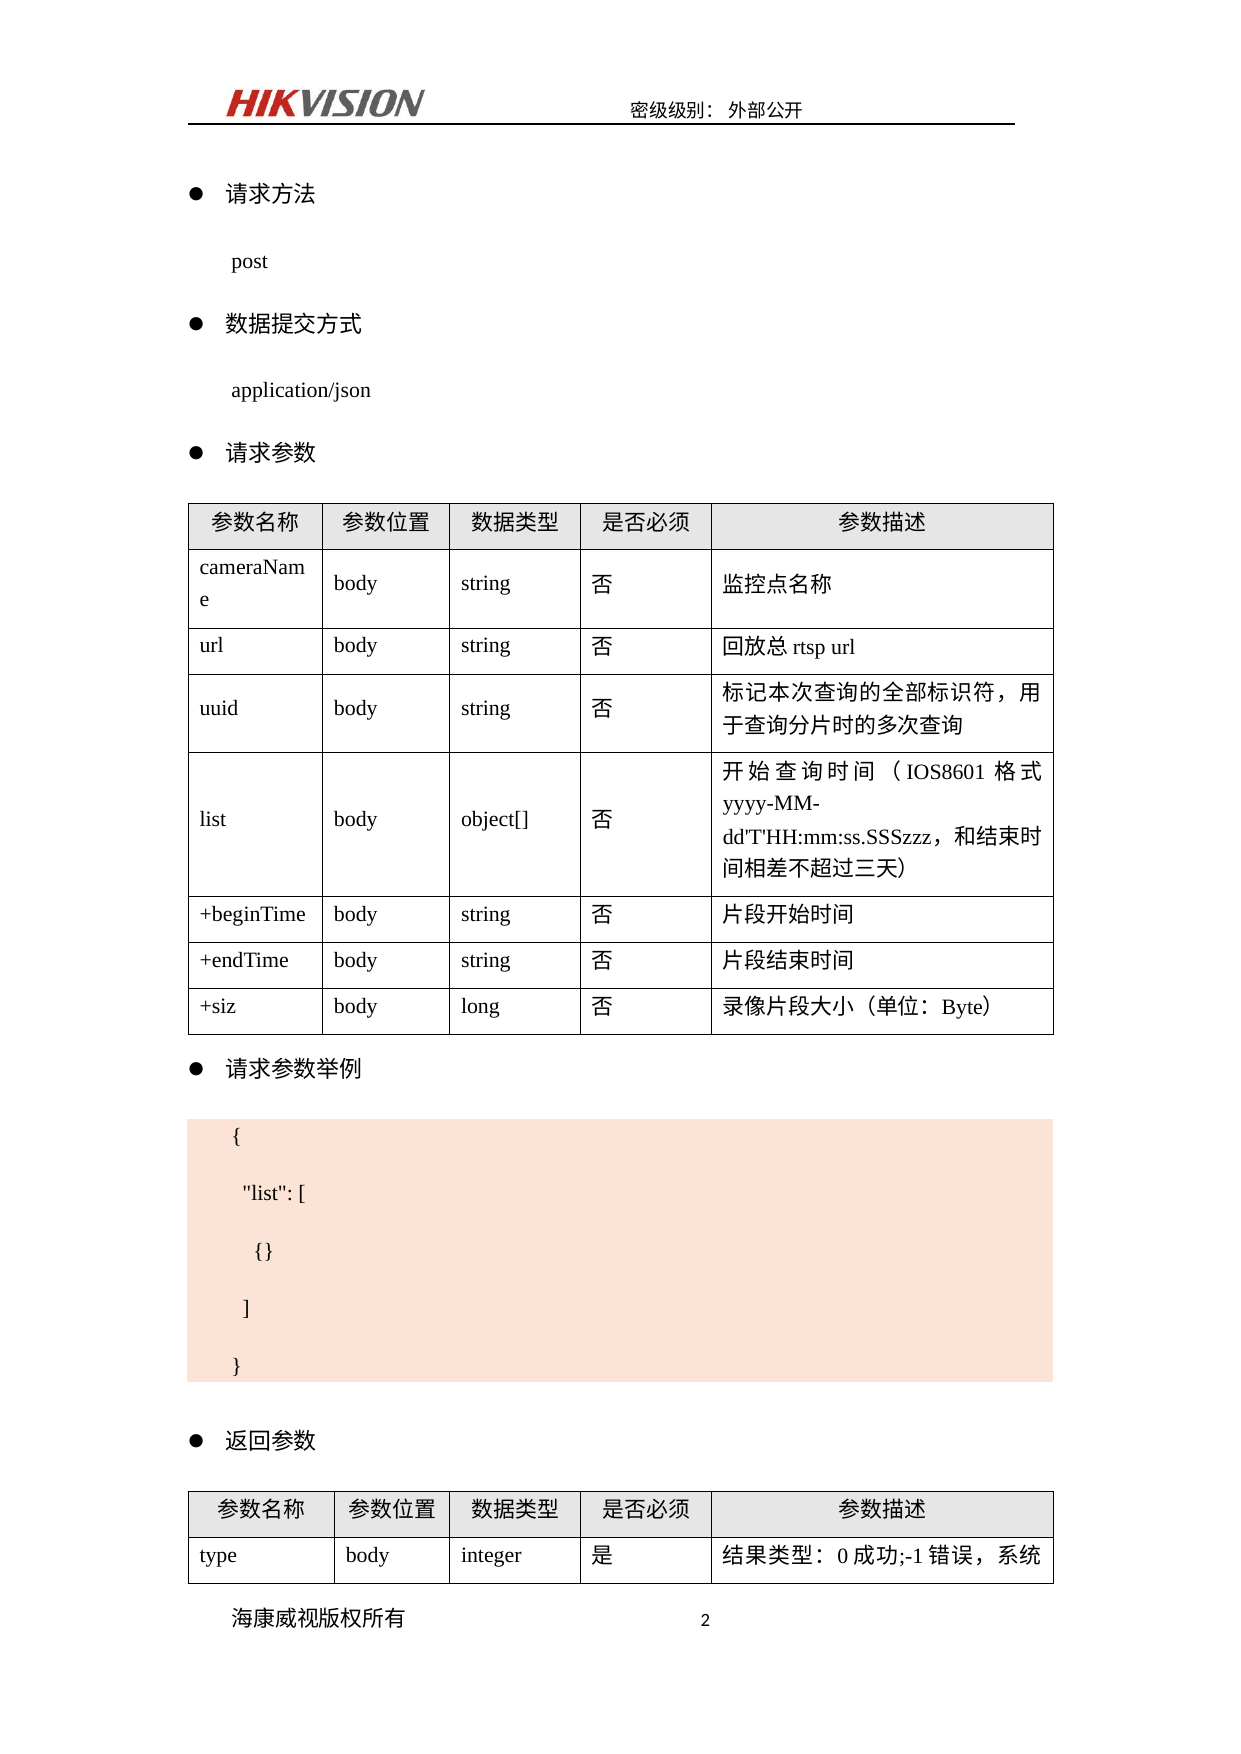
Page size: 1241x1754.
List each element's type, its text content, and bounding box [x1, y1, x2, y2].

table_header 参数描述 [712, 1492, 1053, 1537]
text post [187, 244, 1053, 277]
table_cell 否 [581, 629, 711, 674]
table_cell body [323, 943, 449, 988]
table_cell body [323, 629, 449, 674]
table_cell body [323, 897, 449, 942]
table_cell integer [450, 1538, 580, 1583]
table_header 参数名称 [189, 504, 322, 549]
table_cell +siz [189, 989, 322, 1034]
table_cell string [450, 629, 580, 674]
table_cell object[] [450, 753, 580, 896]
table_cell long [450, 989, 580, 1034]
list 返回参数 [187, 1407, 1053, 1472]
table_cell 开始查询时间（IOS8601格式yyyy-MM-dd'T'HH:mm:ss.SSSzzz，和结束时间相差不超过三天） [712, 753, 1053, 896]
table_cell string [450, 550, 580, 628]
picture [225, 88, 428, 118]
table_header 数据类型 [450, 1492, 580, 1537]
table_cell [712, 1538, 1053, 1583]
list 数据提交方式 [187, 289, 1053, 354]
table_cell uuid [189, 675, 322, 752]
table_header 参数名称 [189, 1492, 334, 1537]
table_cell 片段结束时间 [712, 943, 1053, 988]
table_cell body [323, 550, 449, 628]
table_header 数据类型 [450, 504, 580, 549]
text } [187, 1349, 1053, 1382]
list 请求参数 [187, 419, 1053, 484]
table_cell cameraName [189, 550, 322, 628]
table_cell body [323, 675, 449, 752]
table_cell 否 [581, 989, 711, 1034]
table_cell 否 [581, 753, 711, 896]
table_header 参数位置 [323, 504, 449, 549]
table_header 是否必须 [581, 504, 711, 549]
table_cell body [323, 753, 449, 896]
text "list": [ [187, 1177, 1053, 1209]
table_cell 片段开始时间 [712, 897, 1053, 942]
table_cell +beginTime [189, 897, 322, 942]
table_cell 回放总rtsp url [712, 629, 1053, 674]
table_cell 否 [581, 675, 711, 752]
table_cell body [323, 989, 449, 1034]
text {} [187, 1234, 1053, 1267]
list 请求参数举例 [187, 1035, 1053, 1100]
table_cell list [189, 753, 322, 896]
text { [187, 1119, 1053, 1152]
table_header 是否必须 [581, 1492, 711, 1537]
table_header 参数位置 [335, 1492, 449, 1537]
table_cell 标记本次查询的全部标识符，用于查询分片时的多次查询 [712, 675, 1053, 752]
table_cell 否 [581, 550, 711, 628]
table_cell 是 [581, 1538, 711, 1583]
table_cell +endTime [189, 943, 322, 988]
text ] [187, 1292, 1053, 1324]
table_cell 录像片段大小（单位：Byte） [712, 989, 1053, 1034]
list 请求方法 [187, 160, 1053, 225]
table_cell 监控点名称 [712, 550, 1053, 628]
table_cell body [335, 1538, 449, 1583]
table_cell 否 [581, 943, 711, 988]
table_cell type [189, 1538, 334, 1583]
table_header 参数描述 [712, 504, 1053, 549]
table_cell string [450, 943, 580, 988]
text application/json [187, 374, 1053, 406]
table_cell 否 [581, 897, 711, 942]
table_cell string [450, 675, 580, 752]
table_cell string [450, 897, 580, 942]
table_cell url [189, 629, 322, 674]
